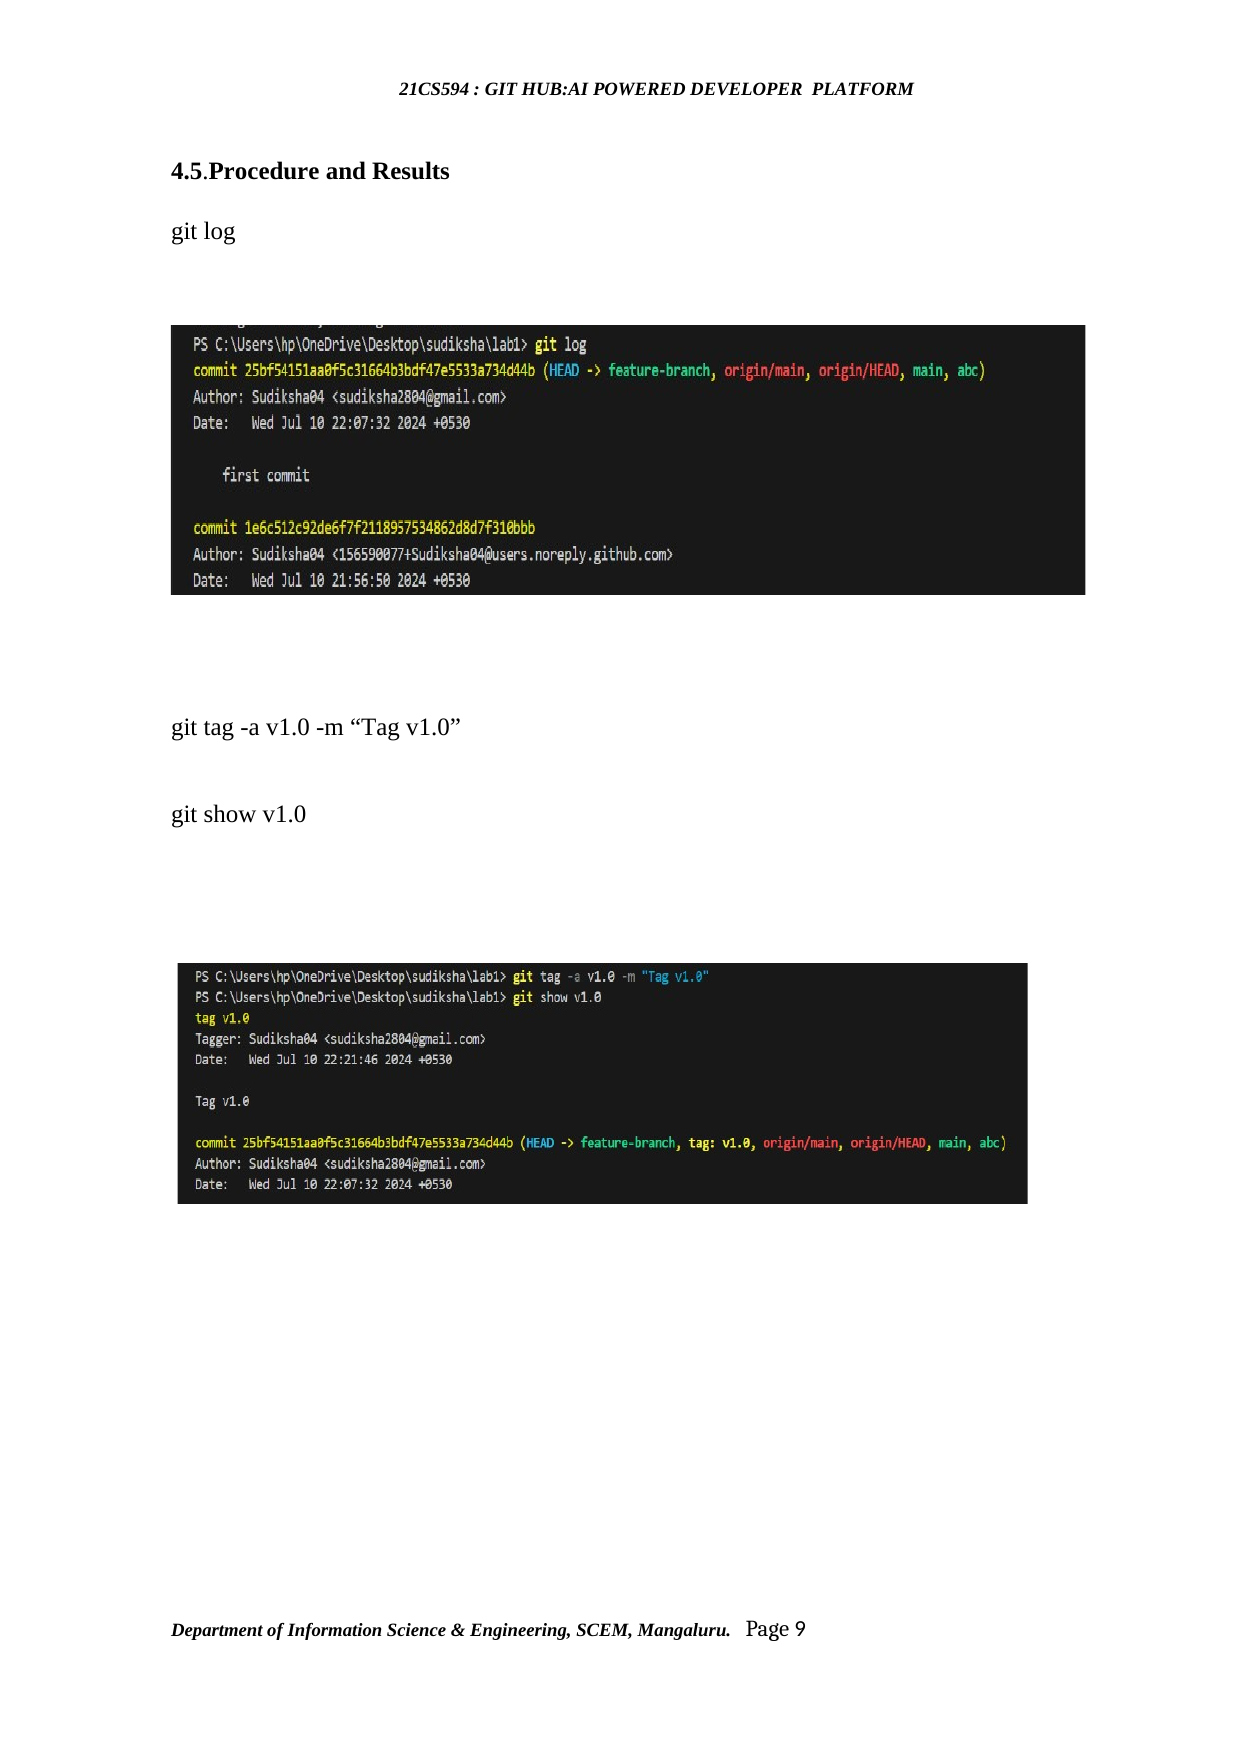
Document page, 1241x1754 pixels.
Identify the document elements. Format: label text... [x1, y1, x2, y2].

text 4.5.Procedure and Results [171, 156, 1144, 185]
text git show v1.0 [171, 799, 1144, 828]
text git tag -a v1.0 -m “Tag v1.0” [171, 712, 1144, 741]
picture [170, 325, 1086, 595]
text git log [171, 216, 1144, 245]
picture [177, 963, 1028, 1204]
